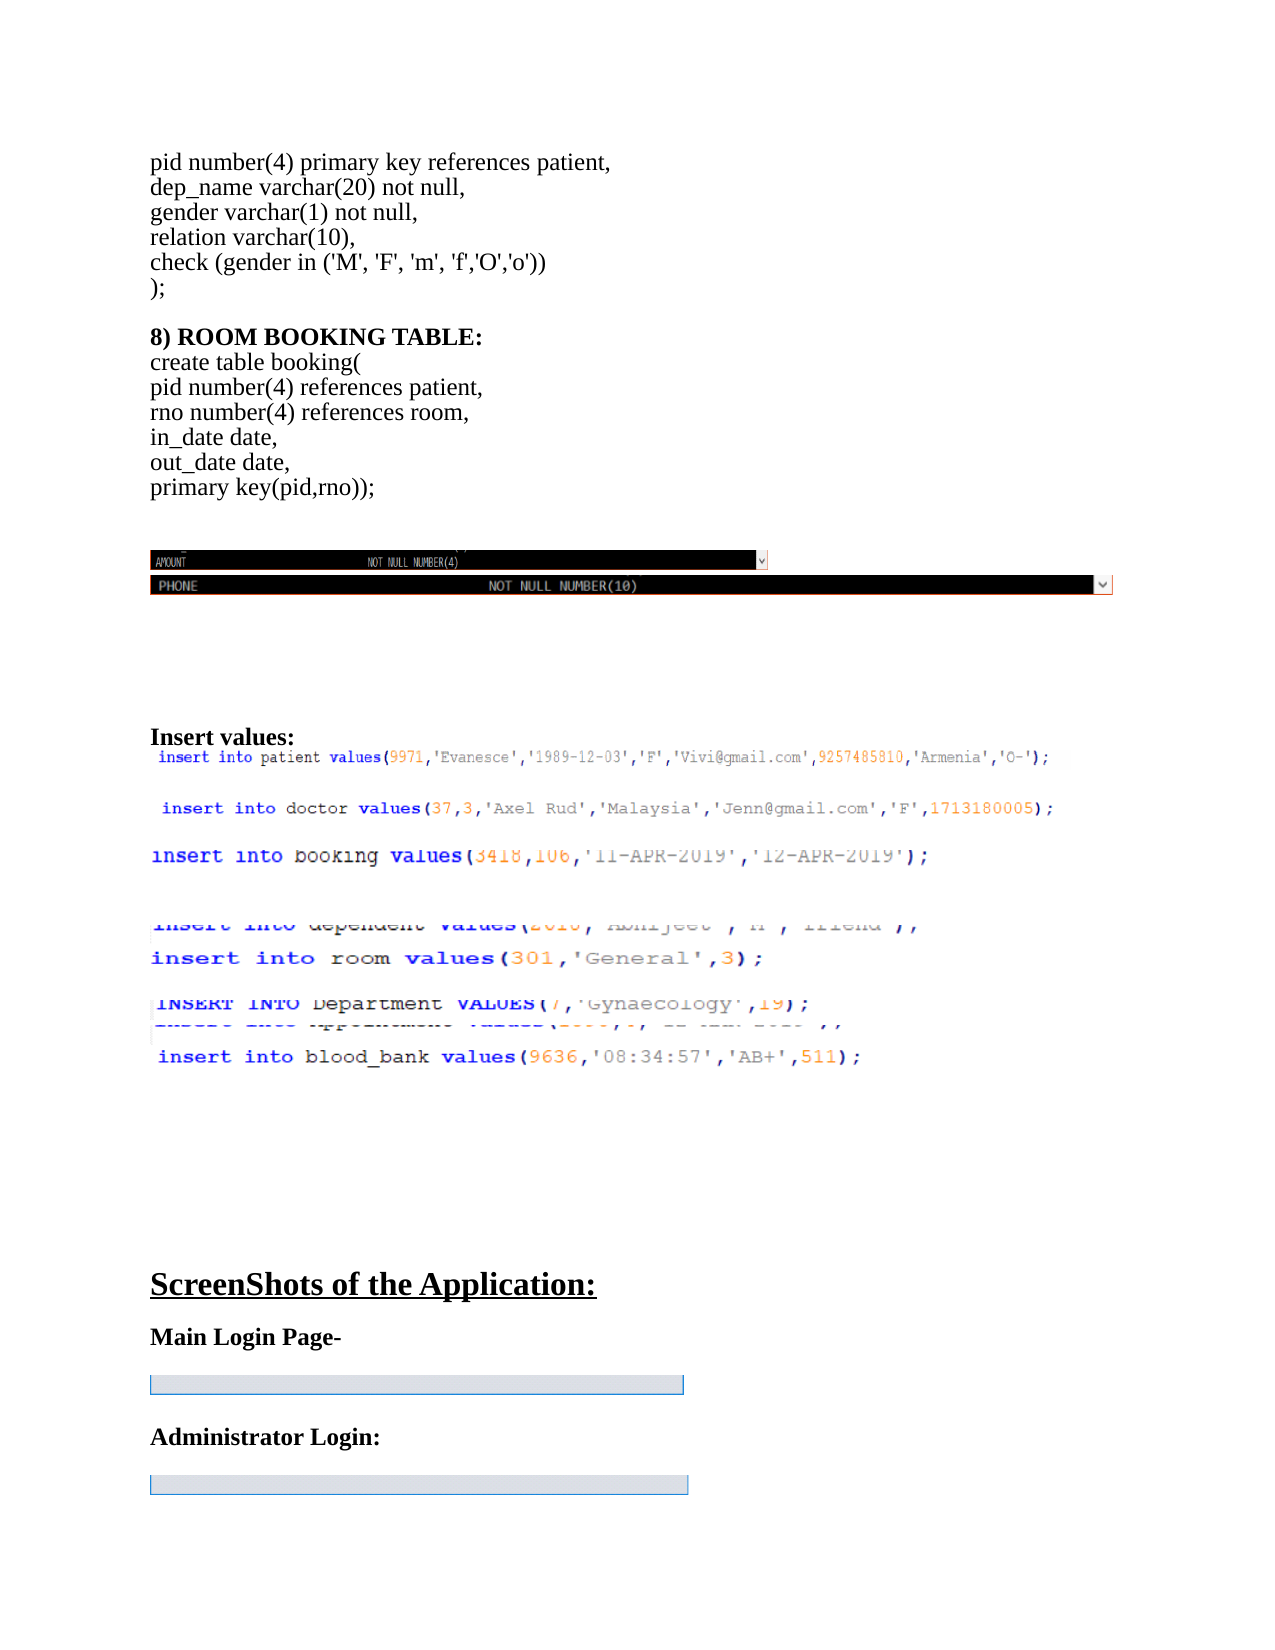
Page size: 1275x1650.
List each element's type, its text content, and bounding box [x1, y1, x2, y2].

text 8) ROOM BOOKING TABLE: [150, 325, 1125, 350]
text primary key(pid,rno)); [150, 475, 1125, 500]
text rno number(4) references room, [150, 400, 1125, 425]
text ); [150, 275, 1125, 300]
text pid number(4) primary key references patient, [150, 150, 1125, 175]
text out_date date, [150, 450, 1125, 475]
text ScreenShots of the Application: [150, 1275, 1125, 1300]
text create table booking( [150, 350, 1125, 375]
text dep_name varchar(20) not null, [150, 175, 1125, 200]
text Administrator Login: [150, 1425, 1125, 1450]
text in_date date, [150, 425, 1125, 450]
text Insert values: [150, 725, 1125, 750]
text pid number(4) references patient, [150, 375, 1125, 400]
text gender varchar(1) not null, [150, 200, 1125, 225]
text check (gender in ('M', 'F', 'm', 'f','O','o')) [150, 250, 1125, 275]
text relation varchar(10), [150, 225, 1125, 250]
text Main Login Page- [150, 1325, 1125, 1350]
